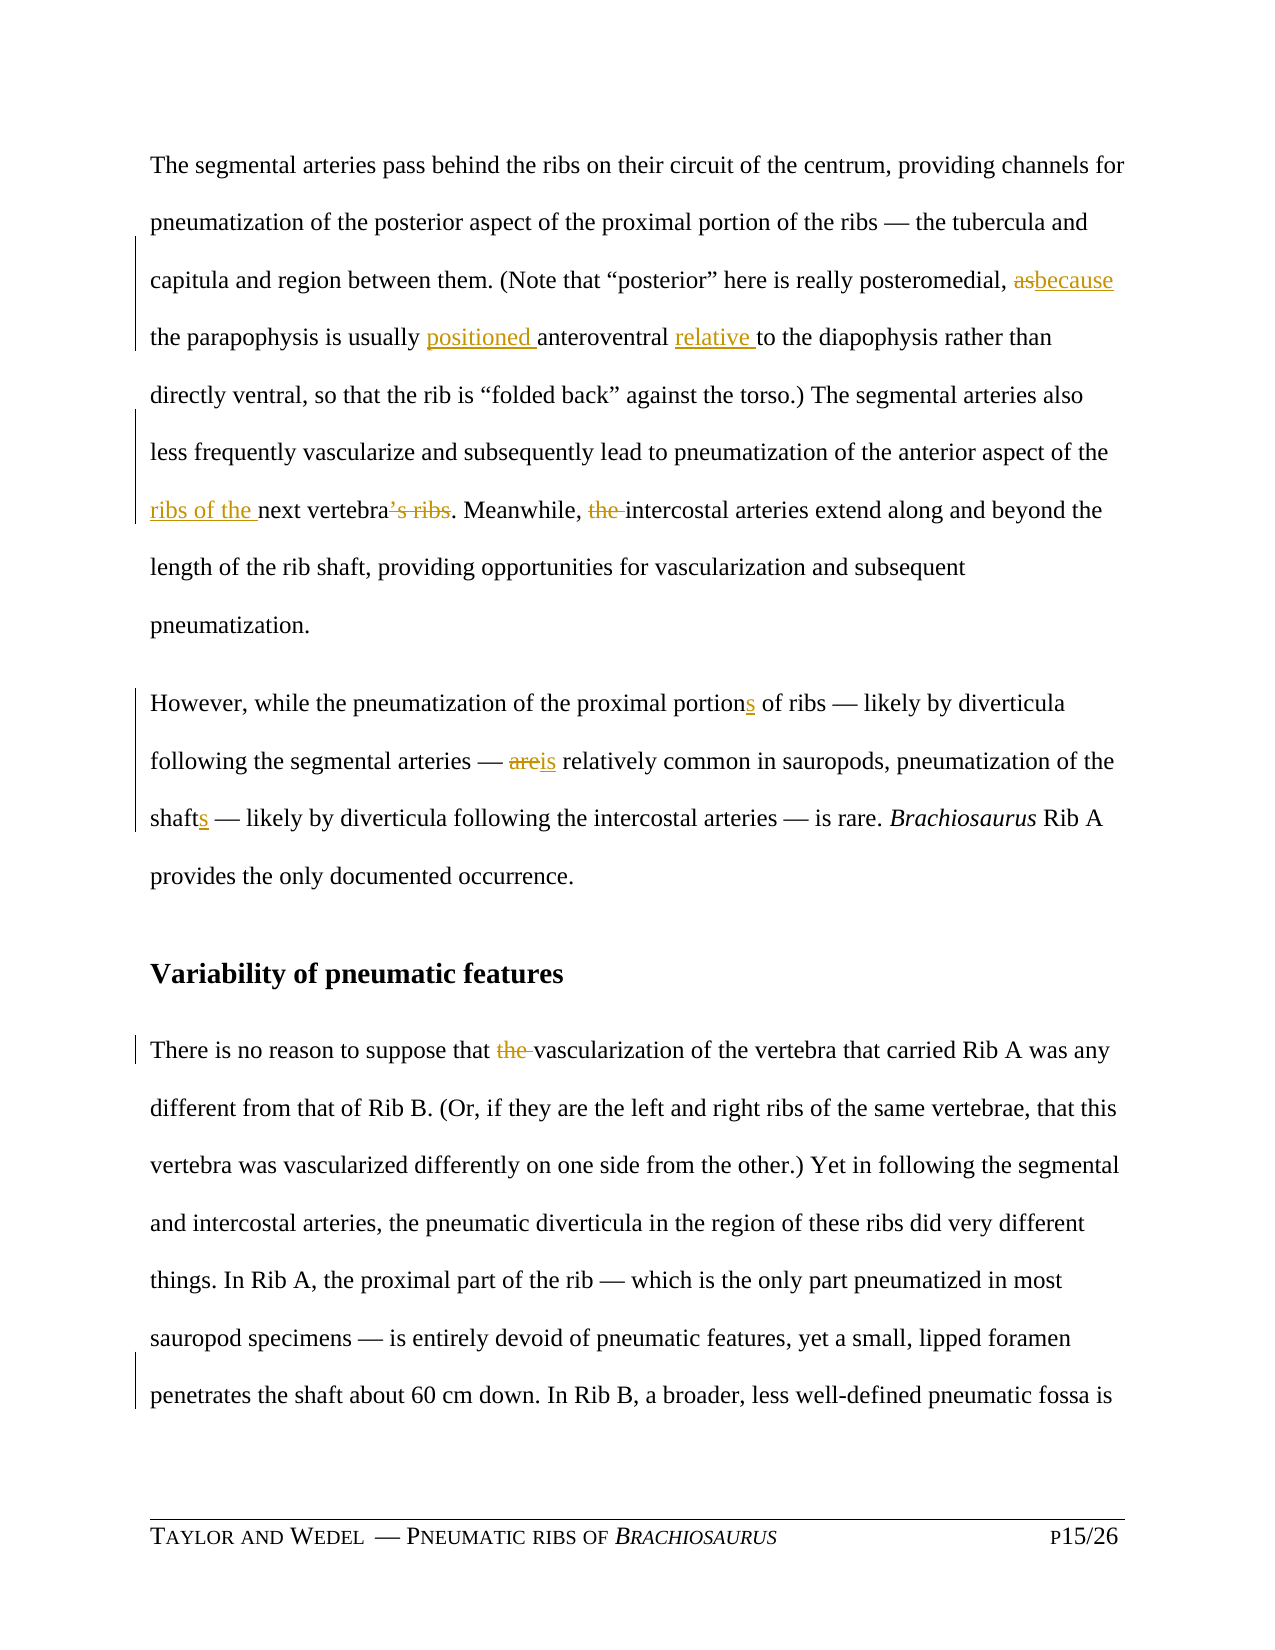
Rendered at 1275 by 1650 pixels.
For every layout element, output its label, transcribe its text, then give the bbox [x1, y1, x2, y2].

text The segmental arteries pass behind the ribs on their circuit of the centrum, providing channels for pneumatization of the posterior aspect of the proximal portion of the ribs — the tubercula and capitula and region between them. (Note that “posterior” here is really posteromedial, the parapophysis is usually anteroventral to the diapophysis rather than directly ventral, so that the rib is “folded back” against the torso.) The segmental arteries also less frequently vascularize and subsequently lead to pneumatization of the anterior aspect of the next vertebra. Meanwhile, intercostal arteries extend along and beyond the length of the rib shaft, providing opportunities for vascularization and subsequent pneumatization. [150, 150, 1125, 639]
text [150, 1035, 1125, 1409]
subtitle Variability of pneumatic features [150, 956, 1125, 989]
text However, while the pneumatization of the proximal portion of ribs — likely by diverticula following the segmental arteries — relatively common in sauropods, pneumatization of the shaft — likely by diverticula following the intercostal arteries — is rare. Brachiosaurus Rib A provides the only documented occurrence. [150, 688, 1125, 889]
